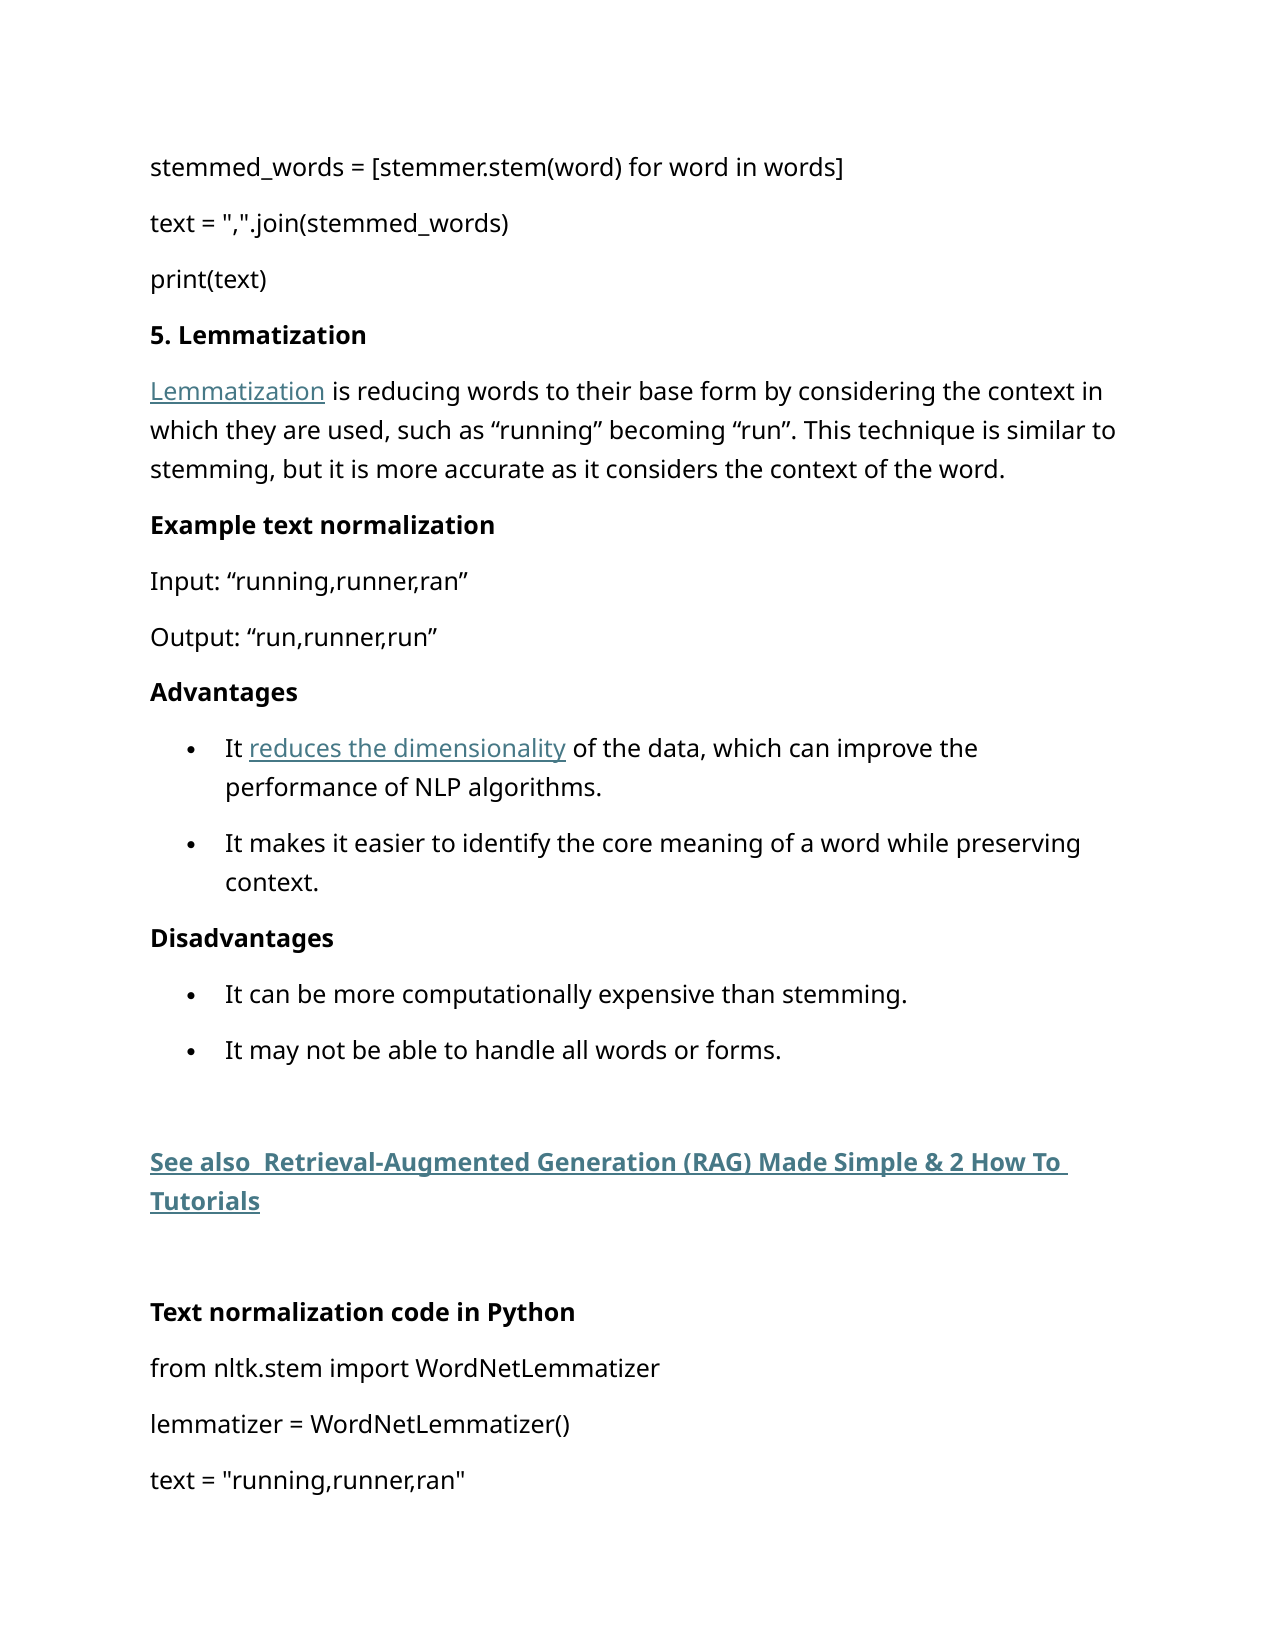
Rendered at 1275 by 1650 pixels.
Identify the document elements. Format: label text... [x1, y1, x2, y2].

text text = ",".join(stemmed_words) [150, 206, 1125, 240]
text stemmed_words = [stemmer.stem(word) for word in words] [150, 150, 1125, 184]
list It reduces the dimensionality of the data, which can improve the performance of NLP algorithms. [187, 731, 1125, 804]
text Example text normalization [150, 507, 1125, 542]
text Disadvantages [150, 921, 1125, 955]
text lemmatizer = WordNetLemmatizer() [150, 1407, 1125, 1441]
text Output: “run,runner,run” [150, 619, 1125, 653]
list It may not be able to handle all words or forms. [187, 1032, 1125, 1067]
list It makes it easier to identify the core meaning of a word while preserving context. [187, 826, 1125, 899]
text 5. Lemmatization [150, 317, 1125, 352]
list It can be more computationally expensive than stemming. [187, 977, 1125, 1011]
text Lemmatization is reducing words to their base form by considering the context in which they are used, such as “running” becoming “run”. This technique is similar to stemming, but it is more accurate as it considers the context of the word. [150, 373, 1125, 486]
text text = "running,runner,ran" [150, 1462, 1125, 1497]
text print(text) [150, 262, 1125, 296]
text Input: “running,runner,ran” [150, 563, 1125, 597]
text Advantages [150, 675, 1125, 709]
text from nltk.stem import WordNetLemmatizer [150, 1351, 1125, 1385]
text See also Retrieval-Augmented Generation (RAG) Made Simple & 2 How To Tutorials [150, 1144, 1125, 1217]
text Text normalization code in Python [150, 1295, 1125, 1329]
